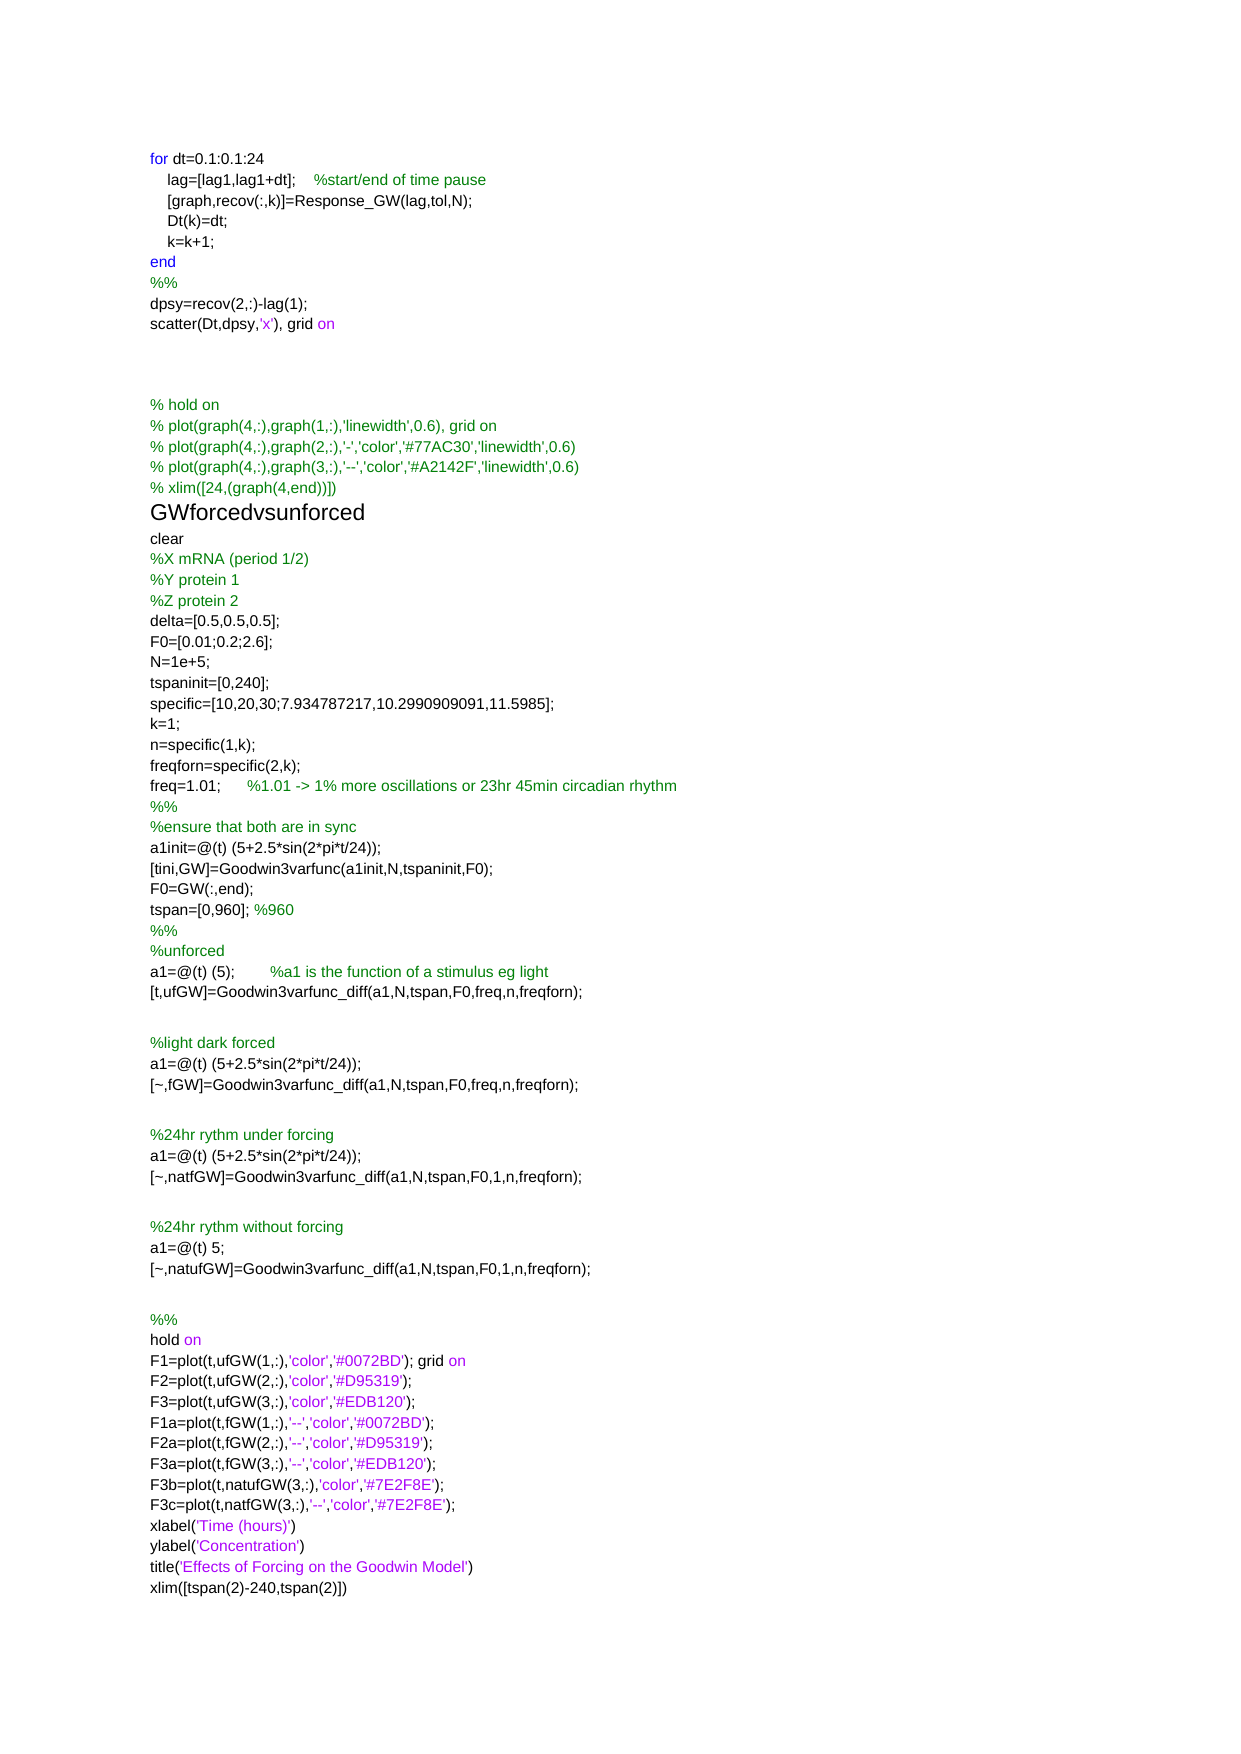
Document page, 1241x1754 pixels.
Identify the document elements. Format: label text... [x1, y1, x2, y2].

text a1=@(t) (5+2.5*sin(2*pi*t/24)); [150, 1147, 1090, 1165]
text F0=[0.01;0.2;2.6]; [150, 632, 1090, 651]
text % plot(graph(4,:),graph(3,:),'--','color','#A2142F','linewidth',0.6) [150, 458, 1090, 476]
text %Y protein 1 [150, 571, 1090, 589]
text a1=@(t) 5; [150, 1239, 1090, 1257]
text N=1e+5; [150, 653, 1090, 671]
text F3a=plot(t,fGW(3,:),'--','color','#EDB120'); [150, 1454, 1090, 1473]
text end [150, 253, 1090, 271]
text a1=@(t) (5); %a1 is the function of a stimulus eg light [150, 962, 1090, 981]
text F2=plot(t,ufGW(2,:),'color','#D95319'); [150, 1372, 1090, 1390]
text %% [150, 921, 1090, 939]
text F1a=plot(t,fGW(1,:),'--','color','#0072BD'); [150, 1413, 1090, 1431]
text k=k+1; [150, 232, 1090, 251]
text Dt(k)=dt; [150, 212, 1090, 230]
text % plot(graph(4,:),graph(2,:),'-','color','#77AC30','linewidth',0.6) [150, 437, 1090, 455]
text [graph,recov(:,k)]=Response_GW(lag,tol,N); [150, 191, 1090, 209]
text k=1; [150, 715, 1090, 733]
text xlabel('Time (hours)') [150, 1516, 1090, 1534]
text F3c=plot(t,natfGW(3,:),'--','color','#7E2F8E'); [150, 1496, 1090, 1514]
text %unforced [150, 942, 1090, 960]
text % xlim([24,(graph(4,end))]) [150, 478, 1090, 497]
text [~,fGW]=Goodwin3varfunc_diff(a1,N,tspan,F0,freq,n,freqforn); [150, 1075, 1090, 1093]
text [t,ufGW]=Goodwin3varfunc_diff(a1,N,tspan,F0,freq,n,freqforn); [150, 983, 1090, 1001]
text F3=plot(t,ufGW(3,:),'color','#EDB120'); [150, 1393, 1090, 1411]
text %% [150, 274, 1090, 292]
text tspaninit=[0,240]; [150, 674, 1090, 692]
text F1=plot(t,ufGW(1,:),'color','#0072BD'); grid on [150, 1351, 1090, 1369]
text [~,natufGW]=Goodwin3varfunc_diff(a1,N,tspan,F0,1,n,freqforn); [150, 1259, 1090, 1277]
text freqforn=specific(2,k); [150, 756, 1090, 774]
text %% [150, 1310, 1090, 1328]
text n=specific(1,k); [150, 736, 1090, 754]
text freq=1.01; %1.01 -> 1% more oscillations or 23hr 45min circadian rhythm [150, 777, 1090, 795]
text for dt=0.1:0.1:24 [150, 150, 1090, 168]
text %light dark forced [150, 1034, 1090, 1052]
text dpsy=recov(2,:)-lag(1); [150, 294, 1090, 312]
text specific=[10,20,30;7.934787217,10.2990909091,11.5985]; [150, 694, 1090, 712]
text xlim([tspan(2)-240,tspan(2)]) [150, 1578, 1090, 1596]
text lag=[lag1,lag1+dt]; %start/end of time pause [150, 171, 1090, 189]
text delta=[0.5,0.5,0.5]; [150, 612, 1090, 630]
text ylabel('Concentration') [150, 1537, 1090, 1555]
text %X mRNA (period 1/2) [150, 550, 1090, 568]
text F2a=plot(t,fGW(2,:),'--','color','#D95319'); [150, 1434, 1090, 1452]
text %% [150, 797, 1090, 816]
text clear [150, 529, 1090, 547]
text %24hr rythm under forcing [150, 1126, 1090, 1144]
text GWforcedvsunforced [150, 499, 1090, 526]
text scatter(Dt,dpsy,'x'), grid on [150, 315, 1090, 333]
text [~,natfGW]=Goodwin3varfunc_diff(a1,N,tspan,F0,1,n,freqforn); [150, 1167, 1090, 1185]
text %24hr rythm without forcing [150, 1218, 1090, 1236]
text F3b=plot(t,natufGW(3,:),'color','#7E2F8E'); [150, 1475, 1090, 1493]
text a1init=@(t) (5+2.5*sin(2*pi*t/24)); [150, 839, 1090, 857]
text %ensure that both are in sync [150, 818, 1090, 836]
text a1=@(t) (5+2.5*sin(2*pi*t/24)); [150, 1054, 1090, 1073]
text hold on [150, 1331, 1090, 1349]
text title('Effects of Forcing on the Goodwin Model') [150, 1558, 1090, 1576]
text % plot(graph(4,:),graph(1,:),'linewidth',0.6), grid on [150, 417, 1090, 435]
text [tini,GW]=Goodwin3varfunc(a1init,N,tspaninit,F0); [150, 859, 1090, 877]
text F0=GW(:,end); [150, 880, 1090, 898]
text tspan=[0,960]; %960 [150, 901, 1090, 919]
text %Z protein 2 [150, 591, 1090, 609]
text % hold on [150, 396, 1090, 414]
